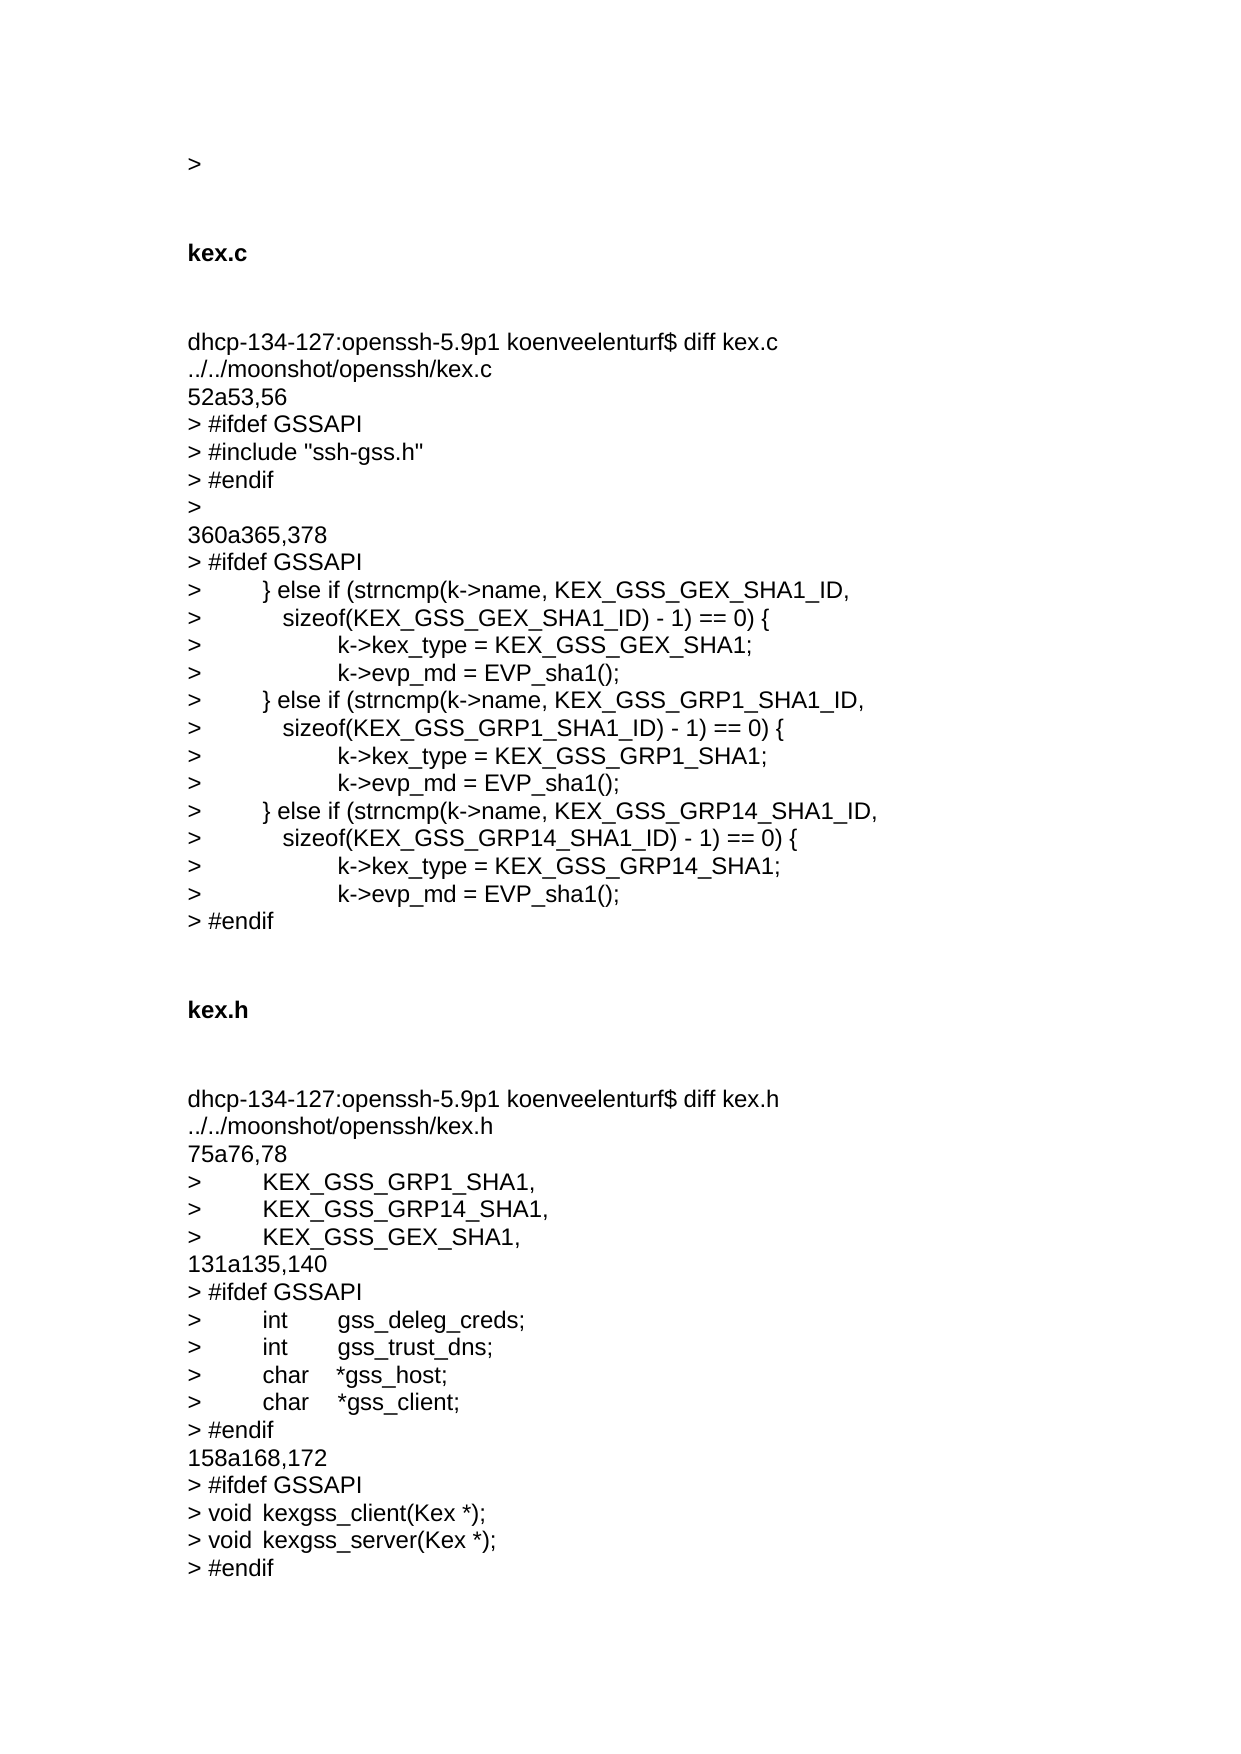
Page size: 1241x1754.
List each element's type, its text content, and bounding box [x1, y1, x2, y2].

text 131a135,140 [187, 1250, 1053, 1278]
text > } else if (strncmp(k->name, KEX_GSS_GEX_SHA1_ID, [187, 576, 1053, 603]
text > #ifdef GSSAPI [187, 410, 1053, 438]
text > int gss_trust_dns; [187, 1333, 1053, 1361]
text > k->kex_type = KEX_GSS_GRP14_SHA1; [187, 852, 1053, 879]
text > #include "ssh-gss.h" [187, 438, 1053, 466]
text > #ifdef GSSAPI [187, 1471, 1053, 1499]
text > k->evp_md = EVP_sha1(); [187, 879, 1053, 907]
text > KEX_GSS_GRP1_SHA1, [187, 1167, 1053, 1195]
text > #endif [187, 1416, 1053, 1443]
text > #endif [187, 1554, 1053, 1582]
text > k->kex_type = KEX_GSS_GEX_SHA1; [187, 631, 1053, 659]
text 158a168,172 [187, 1443, 1053, 1471]
text > char *gss_host; [187, 1361, 1053, 1388]
text > sizeof(KEX_GSS_GEX_SHA1_ID) - 1) == 0) { [187, 603, 1053, 631]
text > k->kex_type = KEX_GSS_GRP1_SHA1; [187, 742, 1053, 769]
text > k->evp_md = EVP_sha1(); [187, 659, 1053, 686]
text > void kexgss_client(Kex *); [187, 1499, 1053, 1526]
text dhcp-134-127:openssh-5.9p1 koenveelenturf$ diff kex.h ../../moonshot/openssh/kex.h [187, 1085, 1053, 1140]
text > #endif [187, 907, 1053, 935]
text > char *gss_client; [187, 1388, 1053, 1416]
text > KEX_GSS_GRP14_SHA1, [187, 1195, 1053, 1223]
text > #endif [187, 466, 1053, 493]
text 360a365,378 [187, 521, 1053, 548]
text > KEX_GSS_GEX_SHA1, [187, 1223, 1053, 1250]
text > } else if (strncmp(k->name, KEX_GSS_GRP14_SHA1_ID, [187, 797, 1053, 824]
text > [187, 150, 1053, 178]
text > } else if (strncmp(k->name, KEX_GSS_GRP1_SHA1_ID, [187, 686, 1053, 714]
text 52a53,56 [187, 383, 1053, 410]
text > #ifdef GSSAPI [187, 1278, 1053, 1306]
text > sizeof(KEX_GSS_GRP1_SHA1_ID) - 1) == 0) { [187, 714, 1053, 742]
text > [187, 493, 1053, 521]
text > void kexgss_server(Kex *); [187, 1526, 1053, 1554]
text > int gss_deleg_creds; [187, 1306, 1053, 1333]
text 75a76,78 [187, 1140, 1053, 1167]
text > sizeof(KEX_GSS_GRP14_SHA1_ID) - 1) == 0) { [187, 824, 1053, 852]
text kex.c [187, 239, 1053, 266]
text > k->evp_md = EVP_sha1(); [187, 769, 1053, 797]
text dhcp-134-127:openssh-5.9p1 koenveelenturf$ diff kex.c ../../moonshot/openssh/kex.c [187, 327, 1053, 383]
text > #ifdef GSSAPI [187, 548, 1053, 576]
text kex.h [187, 996, 1053, 1023]
